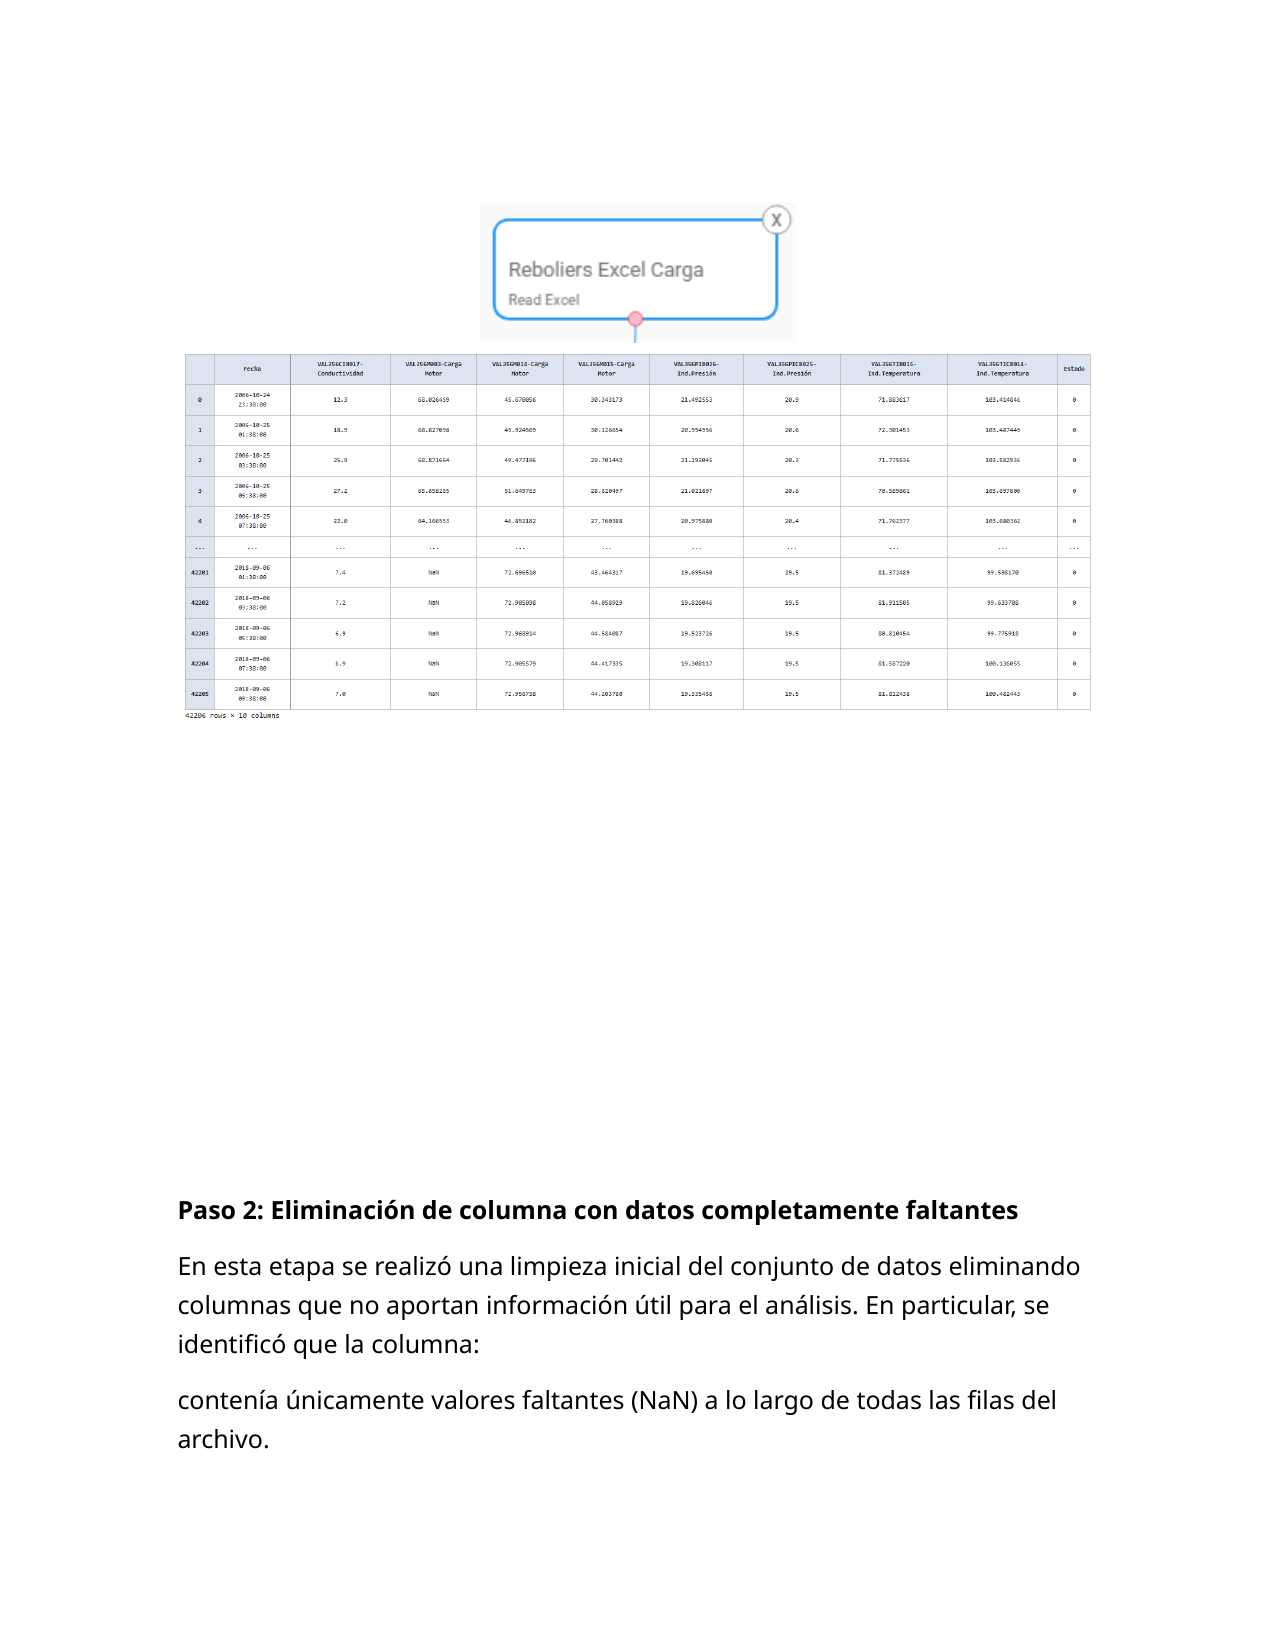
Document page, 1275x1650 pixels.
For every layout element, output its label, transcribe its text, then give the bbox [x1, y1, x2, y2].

picture [479, 203, 796, 343]
text En esta etapa se realizó una limpieza inicial del conjunto de datos eliminando columnas que no aportan información útil para el análisis. En particular, se identificó que la columna: [177, 1248, 1098, 1361]
text contenía únicamente valores faltantes (NaN) a lo largo de todas las filas del archivo. [177, 1382, 1098, 1456]
picture [177, 347, 1098, 724]
text Paso 2: Eliminación de columna con datos completamente faltantes [177, 1192, 1098, 1226]
